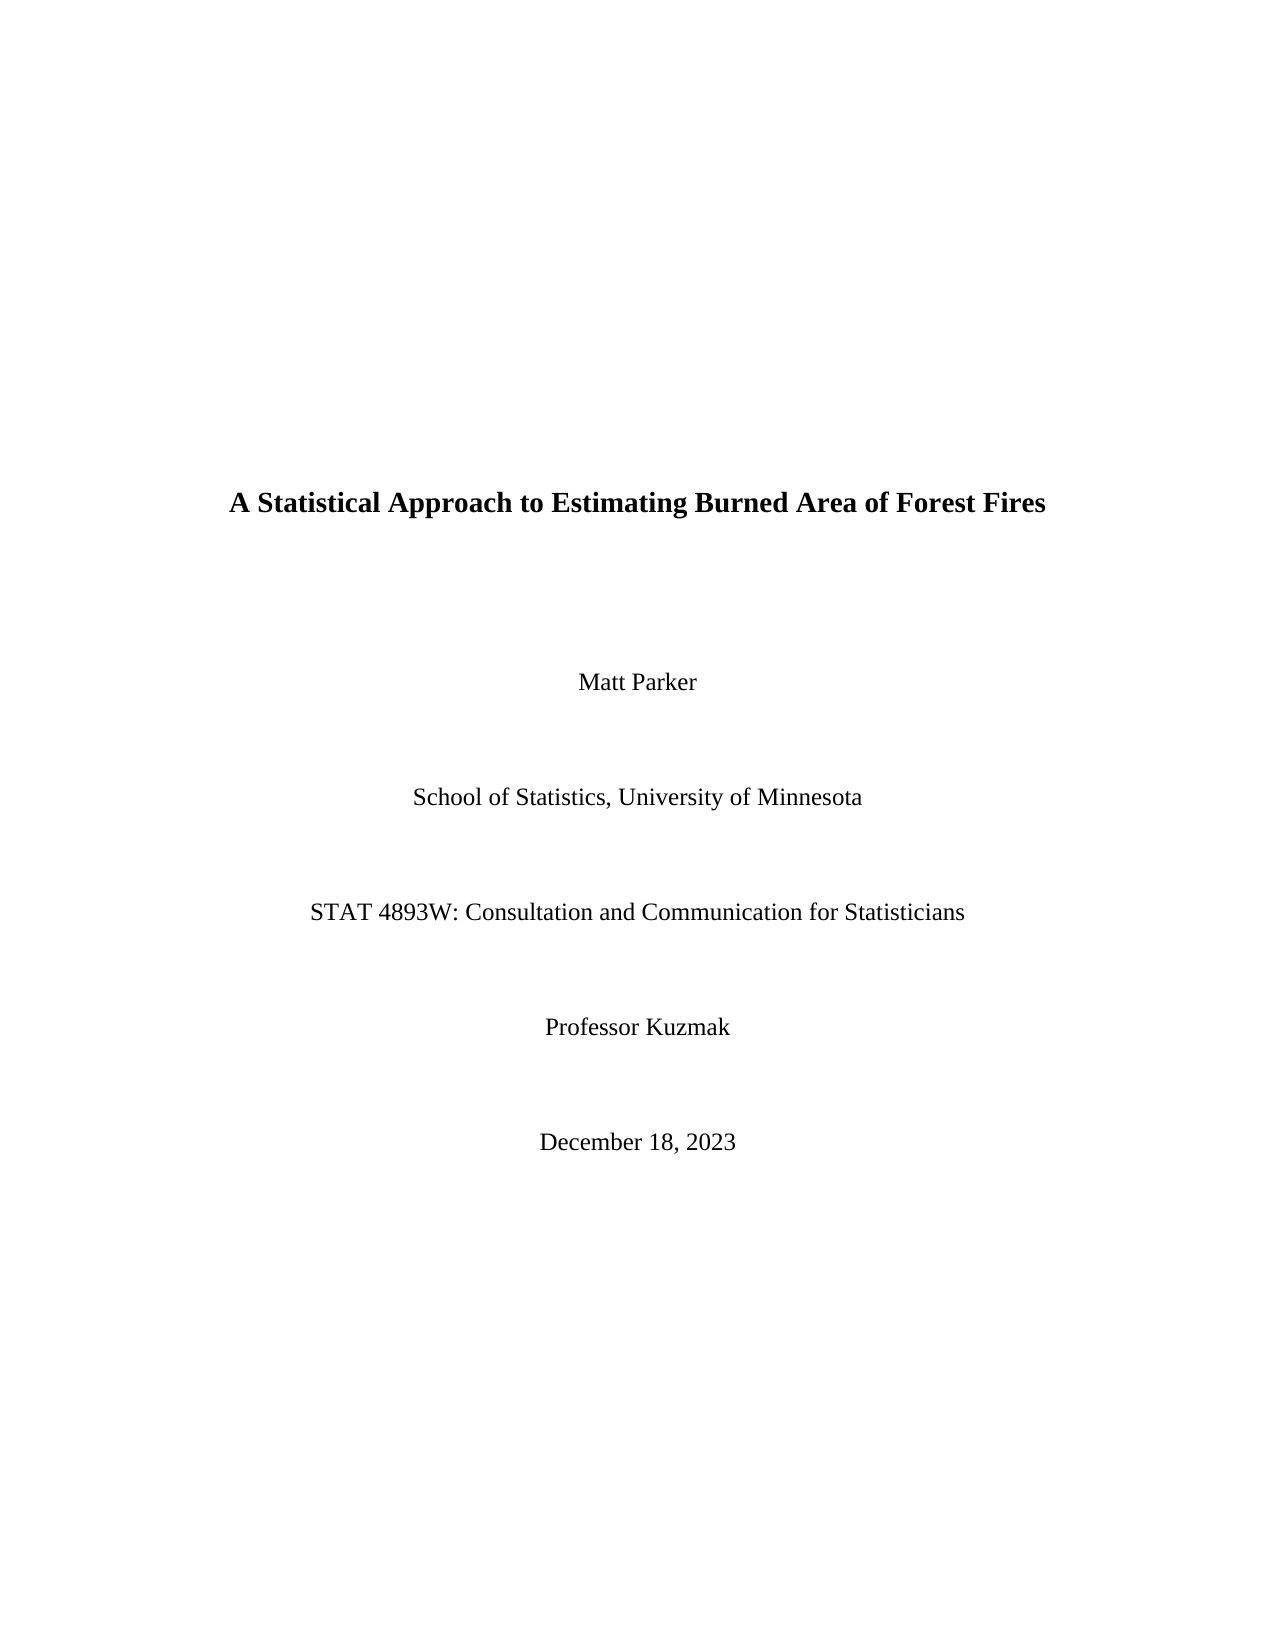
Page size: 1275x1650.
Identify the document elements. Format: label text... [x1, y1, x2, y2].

text December 18, 2023 [150, 1127, 1125, 1156]
text STAT 4893W: Consultation and Communication for Statisticians [150, 897, 1125, 926]
text Professor Kuzmak [150, 1012, 1125, 1041]
text School of Statistics, University of Minnesota [150, 782, 1125, 811]
text Matt Parker [150, 667, 1125, 696]
text A Statistical Approach to Estimating Burned Area of Forest Fires [150, 485, 1125, 519]
